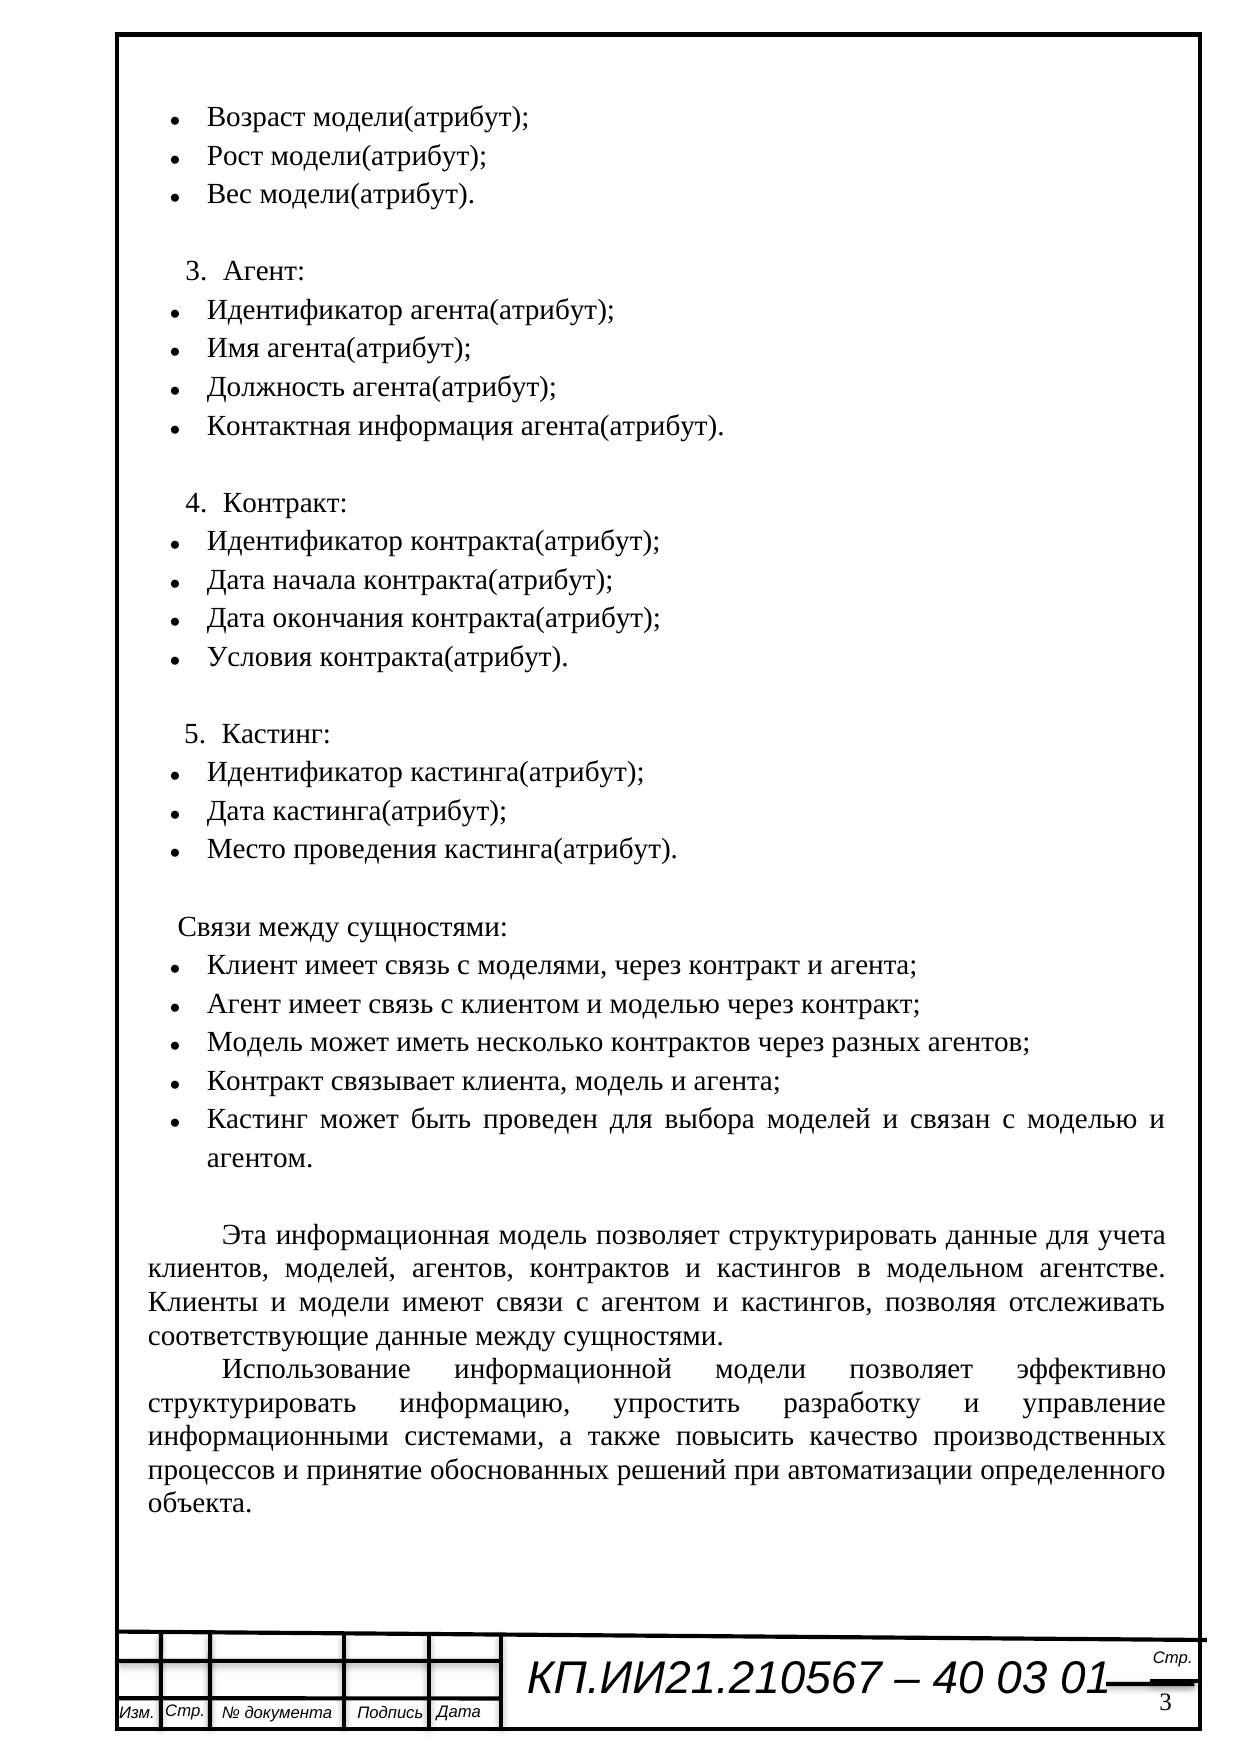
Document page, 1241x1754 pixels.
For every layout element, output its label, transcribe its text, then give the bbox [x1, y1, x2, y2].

list Место проведения кастинга(атрибут). [169, 832, 1167, 865]
list Клиент имеет связь с моделями, через контракт и агента; [169, 947, 1167, 981]
list Дата окончания контракта(атрибут); [169, 600, 1167, 634]
list Агент: [185, 253, 1167, 287]
list Кастинг может быть проведен для выбора моделей и связан с моделью и агентом. [169, 1101, 1167, 1173]
list Рост модели(атрибут); [169, 138, 1167, 171]
list Модель может иметь несколько контрактов через разных агентов; [169, 1024, 1167, 1058]
list Вес модели(атрибут). [169, 176, 1167, 210]
list Контактная информация агента(атрибут). [169, 408, 1167, 441]
list Идентификатор контракта(атрибут); [169, 523, 1167, 557]
list Дата кастинга(атрибут); [169, 793, 1167, 827]
text Связи между сущностями: [177, 909, 1167, 942]
list Идентификатор агента(атрибут); [169, 292, 1167, 326]
list Дата начала контракта(атрибут); [169, 562, 1167, 595]
list Идентификатор кастинга(атрибут); [169, 754, 1167, 788]
list Агент имеет связь с клиентом и моделью через контракт; [169, 986, 1167, 1019]
text Использование информационной модели позволяет эффективно структурировать информацию, упростить разработку и управление информационными системами, а также повысить качество производственных процессов и принятие обоснованных решений при автоматизации определенного объекта. [148, 1351, 1167, 1519]
text Эта информационная модель позволяет структурировать данные для учета клиентов, моделей, агентов, контрактов и кастингов в модельном агентстве. Клиенты и модели имеют связи с агентом и кастингов, позволяя отслеживать соответствующие данные между сущностями. [148, 1217, 1167, 1351]
list Должность агента(атрибут); [169, 369, 1167, 403]
list Возраст модели(атрибут); [169, 99, 1167, 133]
list Имя агента(атрибут); [169, 331, 1167, 364]
list Контракт: [185, 485, 1167, 518]
list Условия контракта(атрибут). [169, 639, 1167, 672]
list Кастинг: [184, 716, 1167, 749]
list Контракт связывает клиента, модель и агента; [169, 1063, 1167, 1096]
